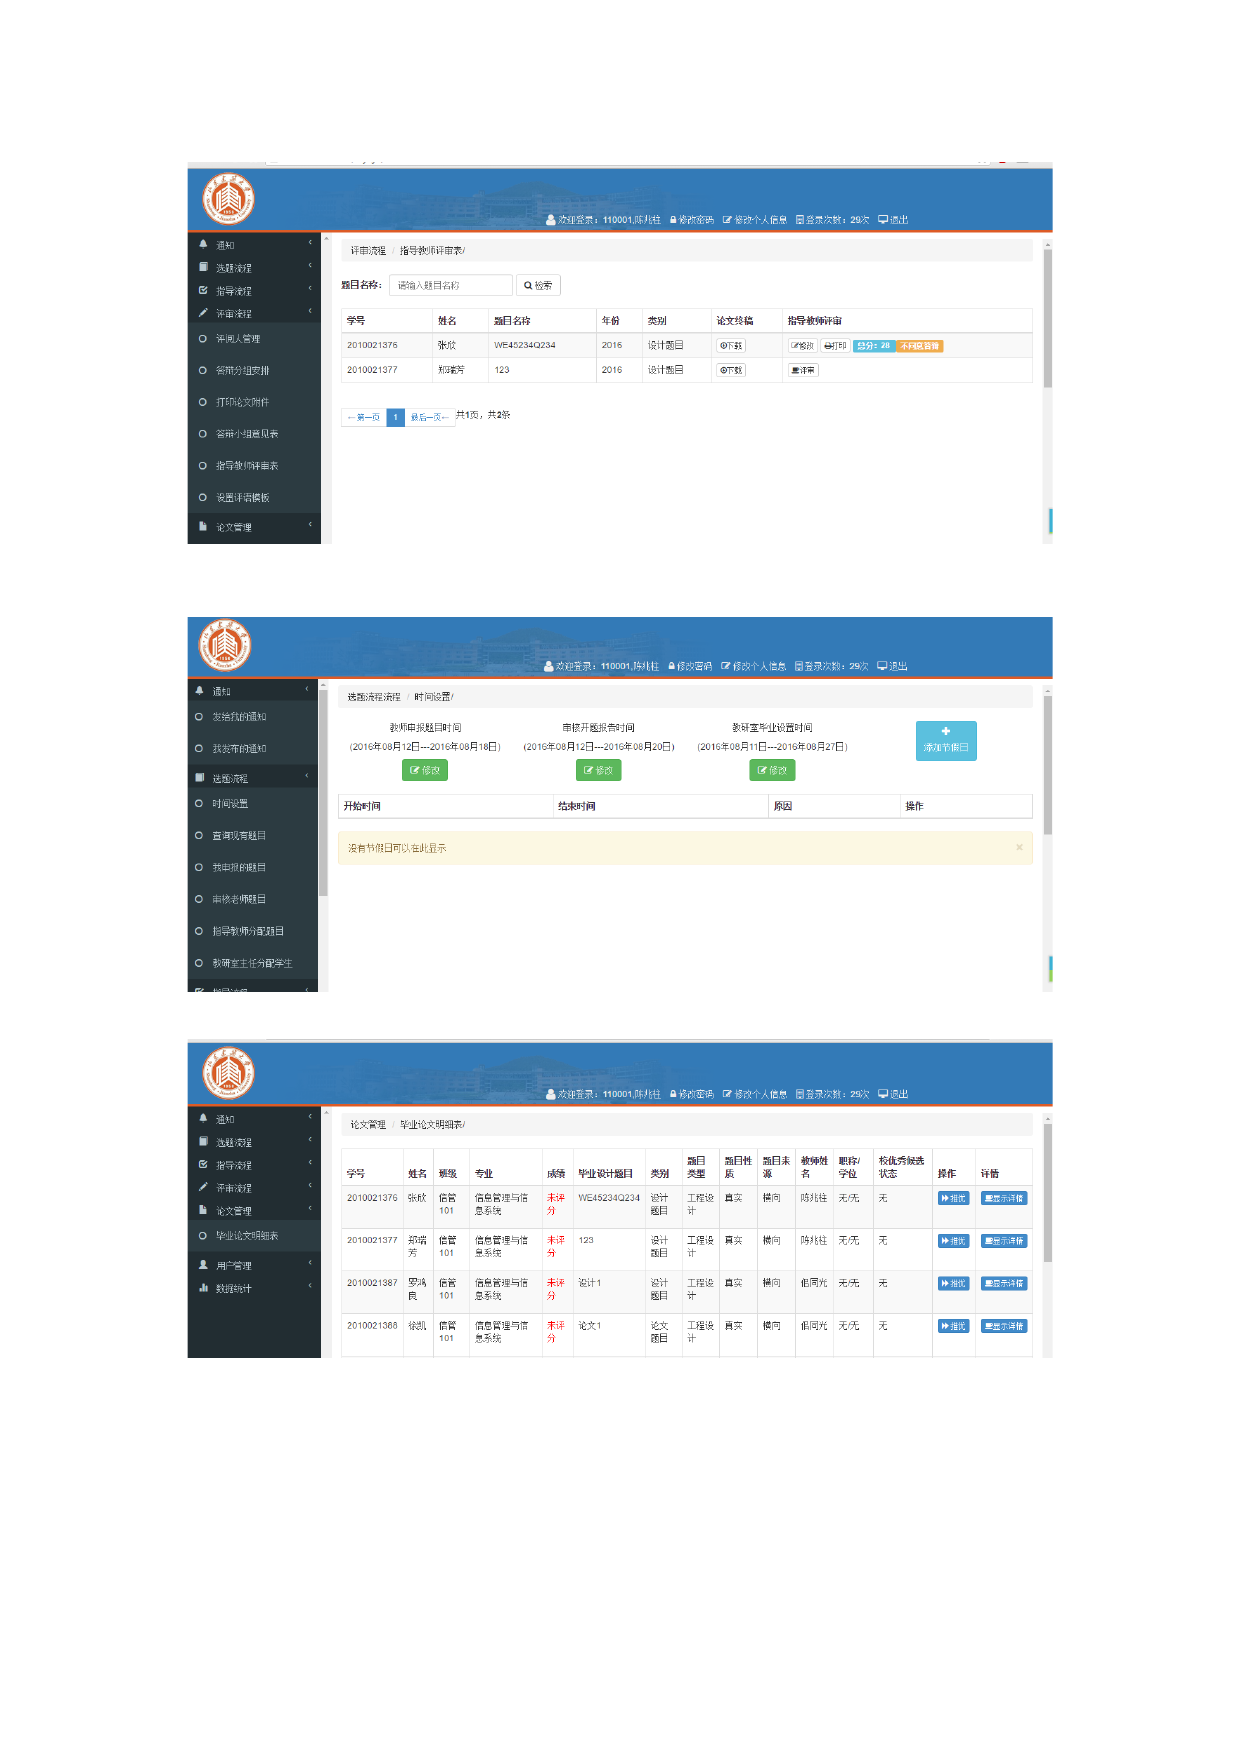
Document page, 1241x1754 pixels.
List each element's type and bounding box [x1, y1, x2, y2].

picture [187, 617, 1053, 992]
picture [187, 1039, 1053, 1358]
picture [187, 162, 1053, 544]
